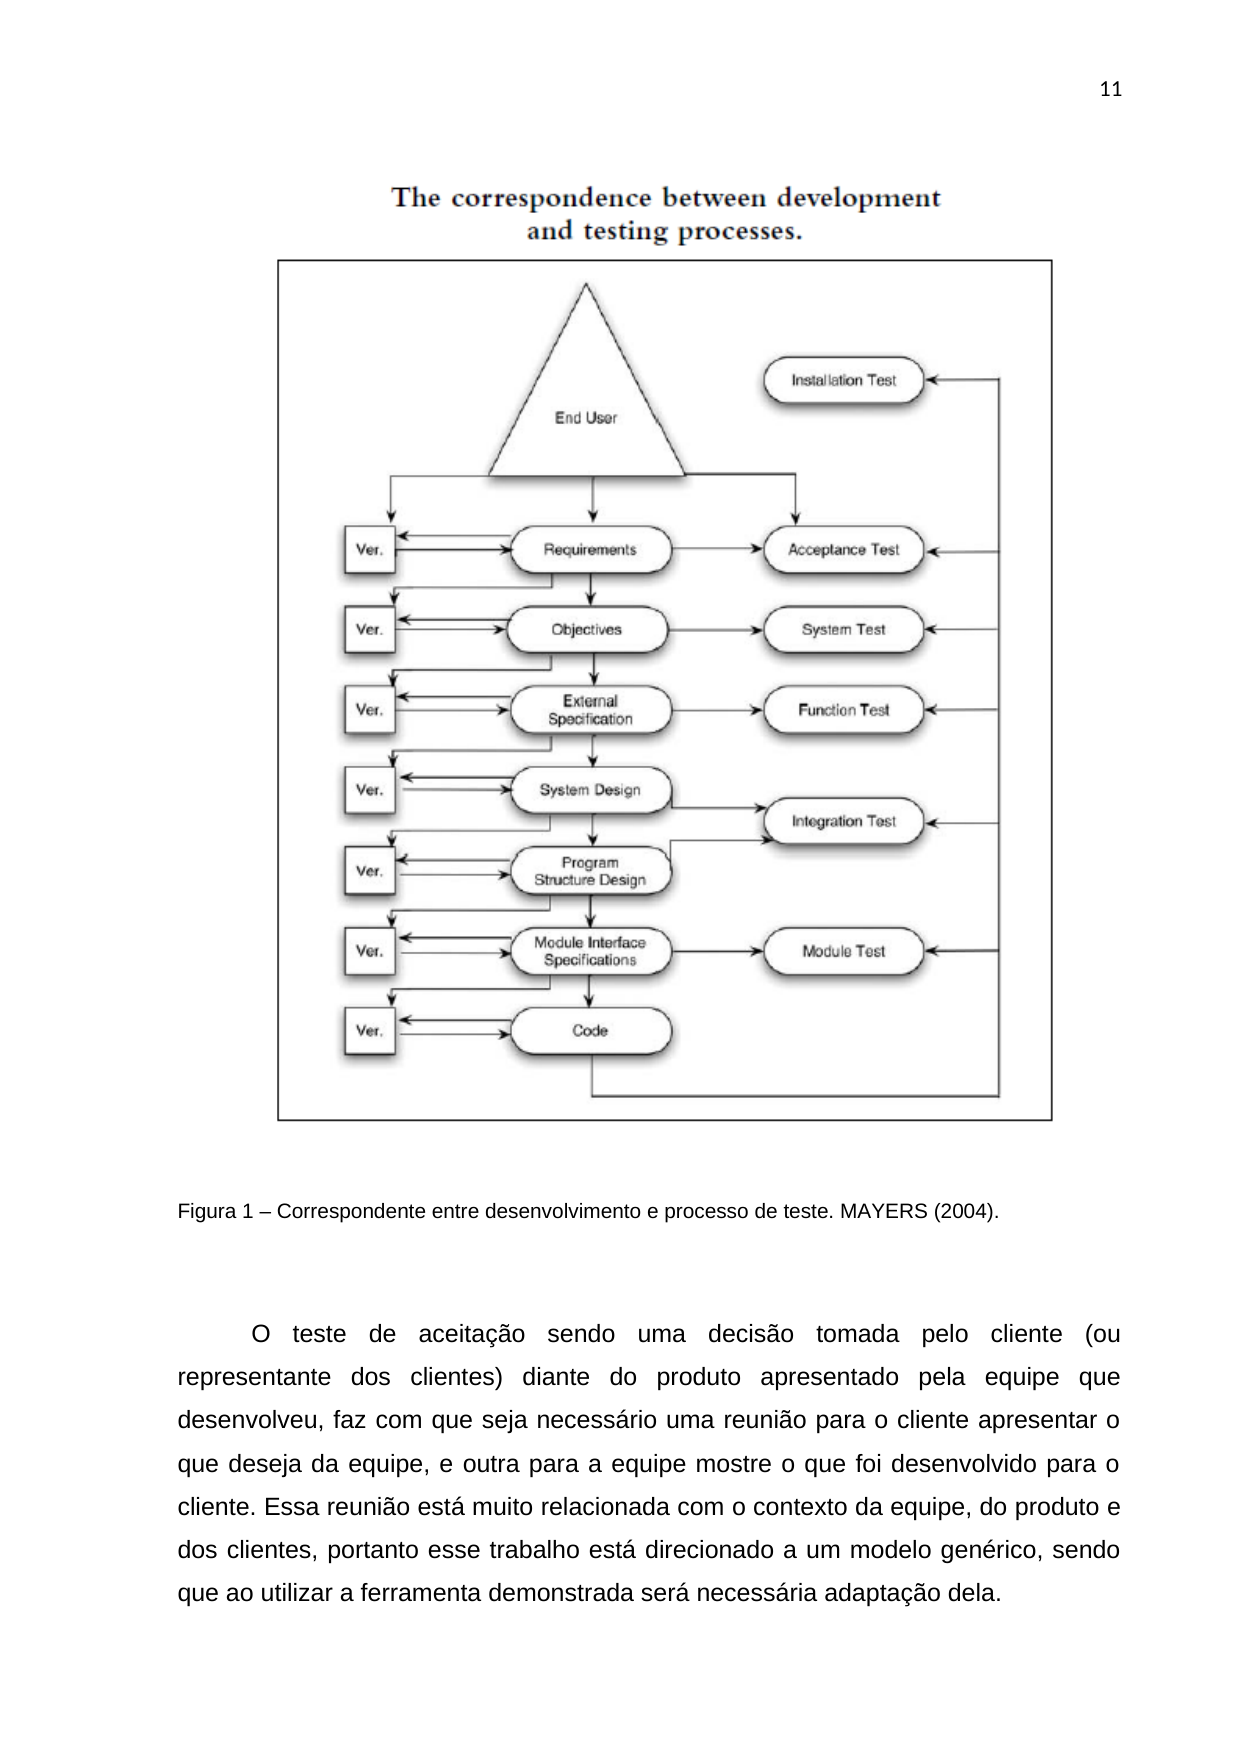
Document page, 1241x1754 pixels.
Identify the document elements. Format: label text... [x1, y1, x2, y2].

picture [251, 177, 1081, 1187]
text O teste de aceitação sendo uma decisão tomada pelo cliente (ou representante dos clientes) diante do produto apresentado pela equipe que desenvolveu, faz com que seja necessário uma reunião para o cliente apresentar o que deseja da equipe, e outra para a equipe mostre o que foi desenvolvido para o cliente. Essa reunião está muito relacionada com o contexto da equipe, do produto e dos clientes, portanto esse trabalho está direcionado a um modelo genérico, sendo que ao utilizar a ferramenta demonstrada será necessária adaptação dela. [177, 1319, 1122, 1607]
